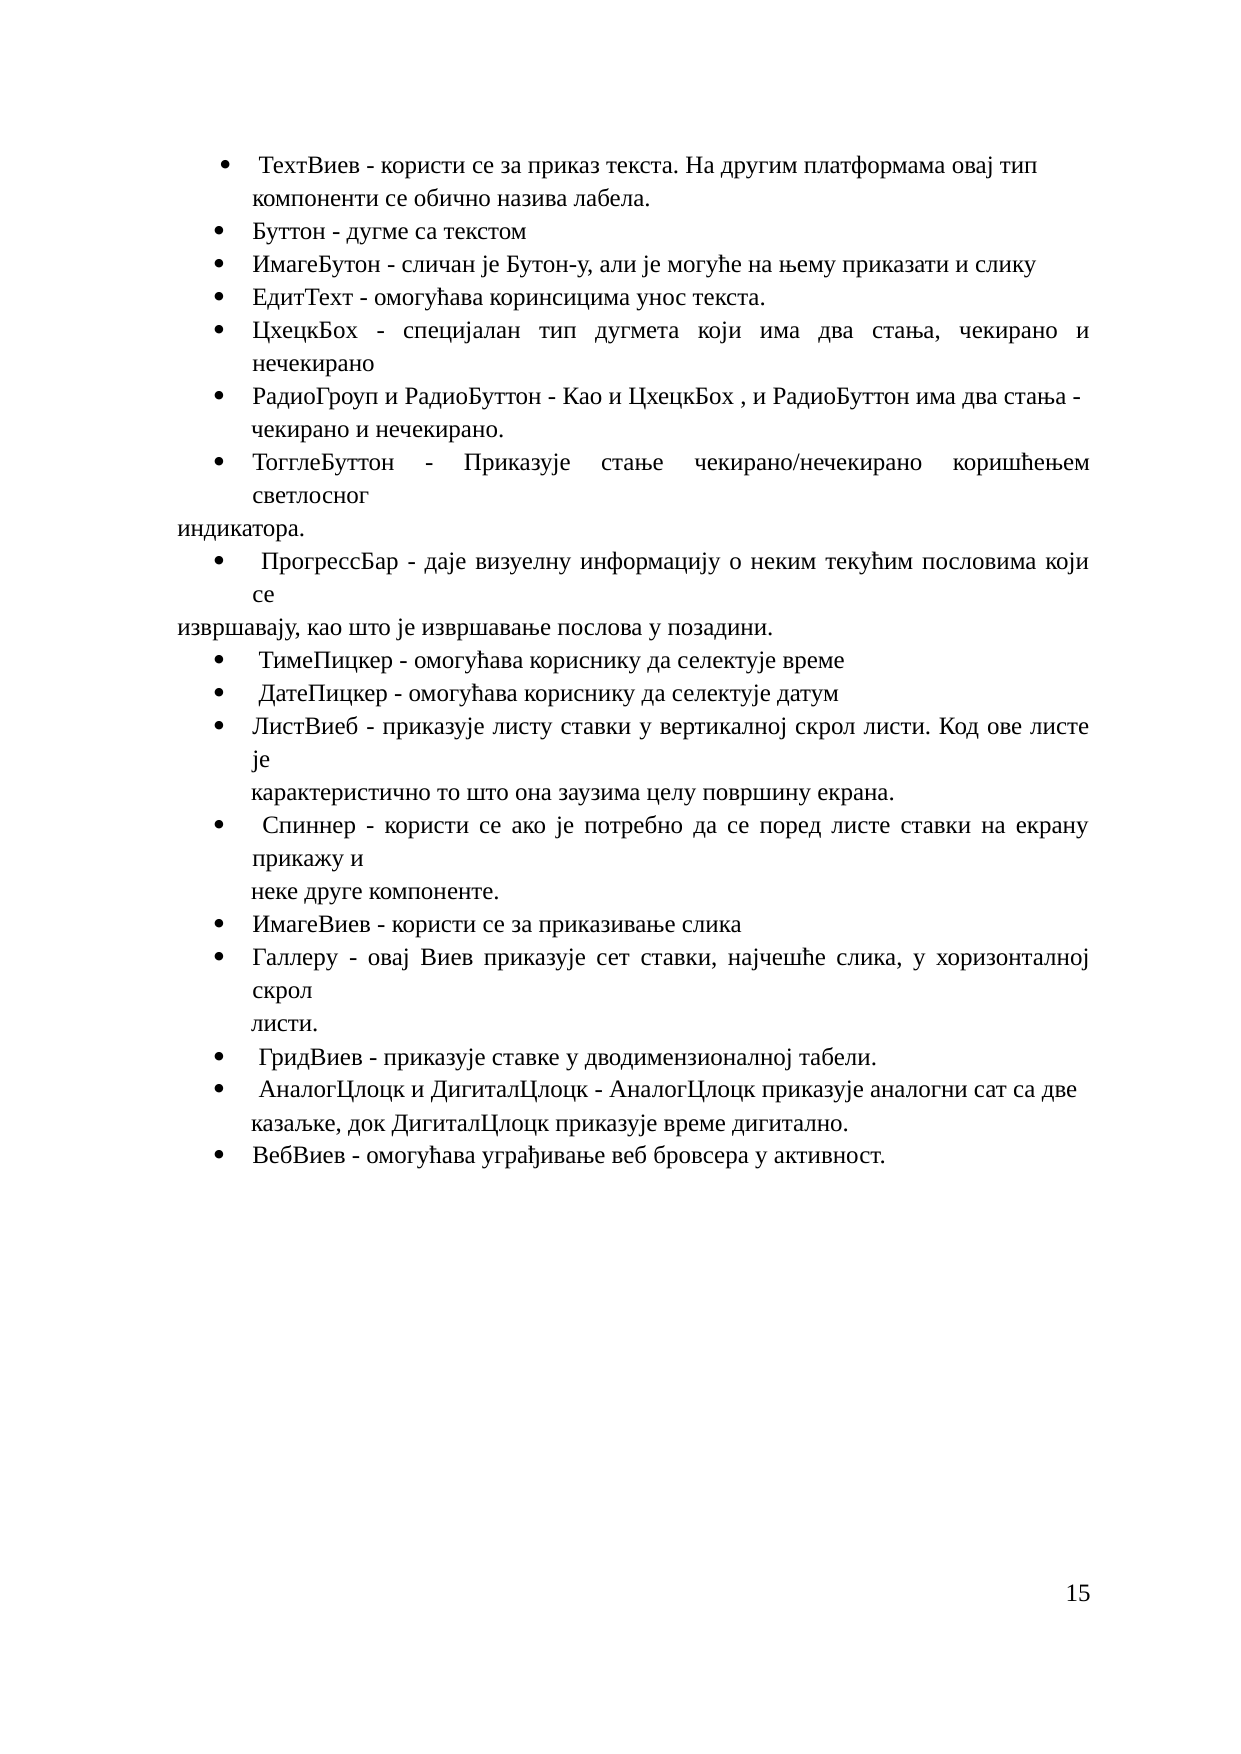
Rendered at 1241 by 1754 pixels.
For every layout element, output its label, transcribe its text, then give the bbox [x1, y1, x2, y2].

list ЛистВиеб - приказује листу ставки у вертикалној скрол листи. Код ове листе је [214, 711, 1090, 773]
list Спиннер - користи се ако је потребно да се поред листе ставки на екрану прикажу и [214, 810, 1090, 872]
list ПрогрессБар - даје визуелну информацију о неким текућим пословима који се [214, 546, 1090, 608]
list ЦхецкБоx - специјалан тип дугмета који има два стања, чекирано и нечекирано [214, 315, 1090, 377]
text индикатора. [177, 513, 1090, 542]
list ТогглеБуттон - Приказује стање чекирано/нечекирано коришћењем светлосног [214, 447, 1090, 509]
list Буттон - дугме са текстом [214, 216, 1090, 245]
list ИмагеВиев - користи се за приказивање слика [214, 909, 1090, 938]
list ИмагеБутон - сличан је Бутон-у, али је могуће на њему приказати и слику [214, 249, 1090, 278]
text неке друге компоненте. [177, 876, 1090, 905]
list РадиоГроуп и РадиоБуттон - Као и ЦхецкБоx , и РадиоБуттон има два стања - [214, 381, 1090, 410]
list ТимеПицкер - омогућава кориснику да селектује време [214, 645, 1090, 674]
text компоненти се обично назива лабела. [252, 183, 1090, 212]
list ВебВиев - омогућава уграђивање веб бровсера у активност. [214, 1141, 1090, 1169]
list ДатеПицкер - омогућава кориснику да селектује датум [214, 678, 1090, 707]
text чекирано и нечекирано. [251, 414, 1090, 443]
list ТеxтВиев - користи се за приказ текста. На другим платформама овај тип [221, 150, 1090, 179]
list ГридВиев - приказује ставке у дводимензионалној табели. [214, 1042, 1090, 1070]
list ЕдитТеxт - омогућава коринсицима унос текста. [214, 282, 1090, 311]
text листи. [177, 1008, 1090, 1037]
text карактеристично то што она заузима целу површину екрана. [177, 777, 1090, 806]
list Галлерy - овај Виев приказује сет ставки, најчешће слика, у хоризонталној скрол [214, 942, 1090, 1004]
text извршавају, као што је извршавање послова у позадини. [177, 612, 1090, 641]
list АналогЦлоцк и ДигиталЦлоцк - АналогЦлоцк приказује аналогни сат са две [214, 1074, 1090, 1103]
text казаљке, док ДигиталЦлоцк приказује време дигитално. [177, 1108, 1090, 1136]
